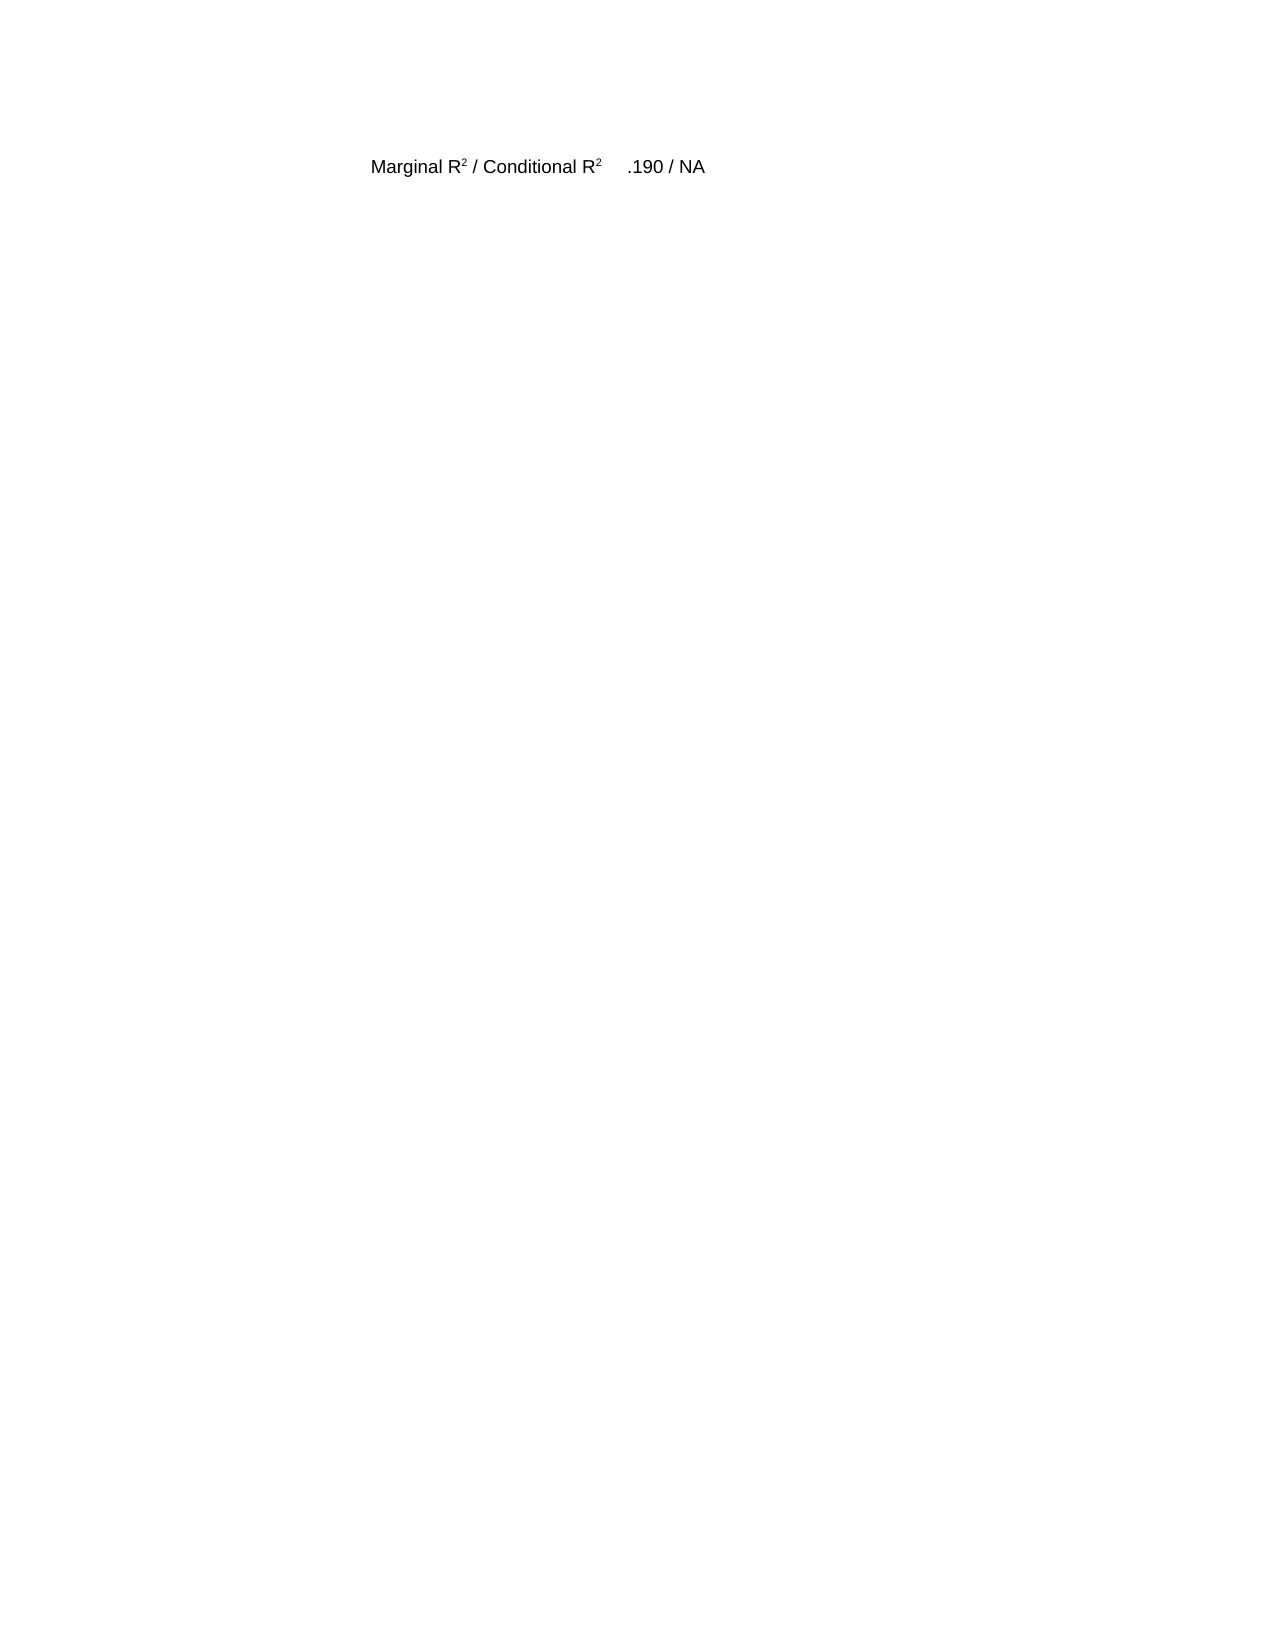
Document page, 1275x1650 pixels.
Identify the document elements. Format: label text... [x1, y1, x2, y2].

table_cell Marginal R2 / Conditional R2 [359, 150, 615, 183]
table_cell .190 / NA [615, 150, 916, 183]
